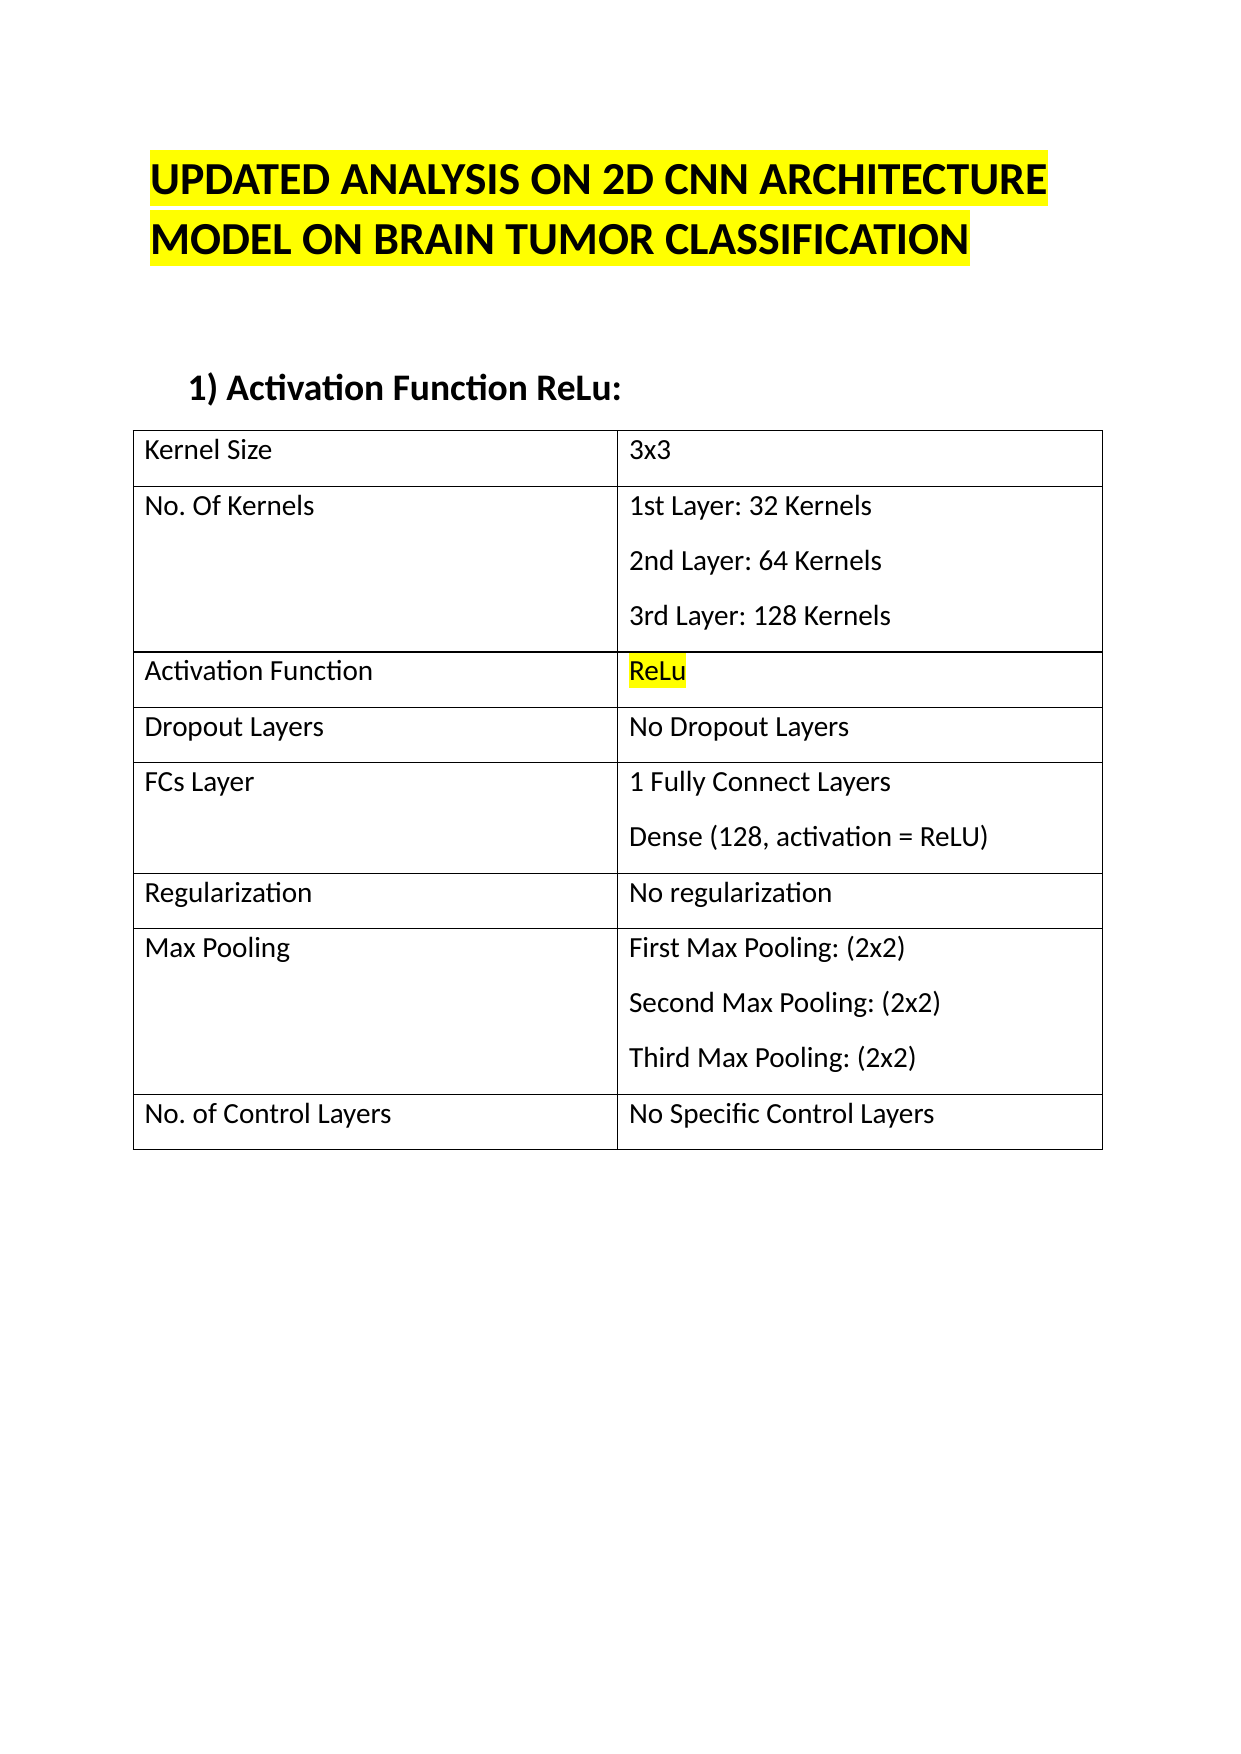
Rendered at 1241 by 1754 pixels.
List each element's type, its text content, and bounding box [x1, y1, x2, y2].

table_cell Dropout Layers [134, 708, 617, 762]
table_cell 1 Fully Connect Layers Dense (128, activation = ReLU) [618, 763, 1102, 873]
table_cell No Dropout Layers [618, 708, 1102, 762]
list Activation Function ReLu: [187, 364, 1090, 410]
table_cell No. Of Kernels [134, 487, 617, 651]
table_cell No. of Control Layers [134, 1095, 617, 1149]
table_header 3x3 [618, 431, 1102, 486]
table_cell First Max Pooling: (2x2) Second Max Pooling: (2x2) Third Max Pooling: (2x2) [618, 929, 1102, 1094]
table_cell FCs Layer [134, 763, 617, 873]
table_cell Max Pooling [134, 929, 617, 1094]
table_cell No Specific Control Layers [618, 1095, 1102, 1149]
text UPDATED ANALYSIS ON 2D CNN ARCHITECTURE MODEL ON BRAIN TUMOR CLASSIFICATION [150, 150, 1090, 266]
table_header Kernel Size [134, 431, 617, 486]
table_cell Regularization [134, 874, 617, 928]
table_cell ReLu [618, 653, 1102, 707]
table_cell No regularization [618, 874, 1102, 928]
table_cell Activation Function [134, 653, 617, 707]
table_cell 1st Layer: 32 Kernels 2nd Layer: 64 Kernels 3rd Layer: 128 Kernels [618, 487, 1102, 651]
